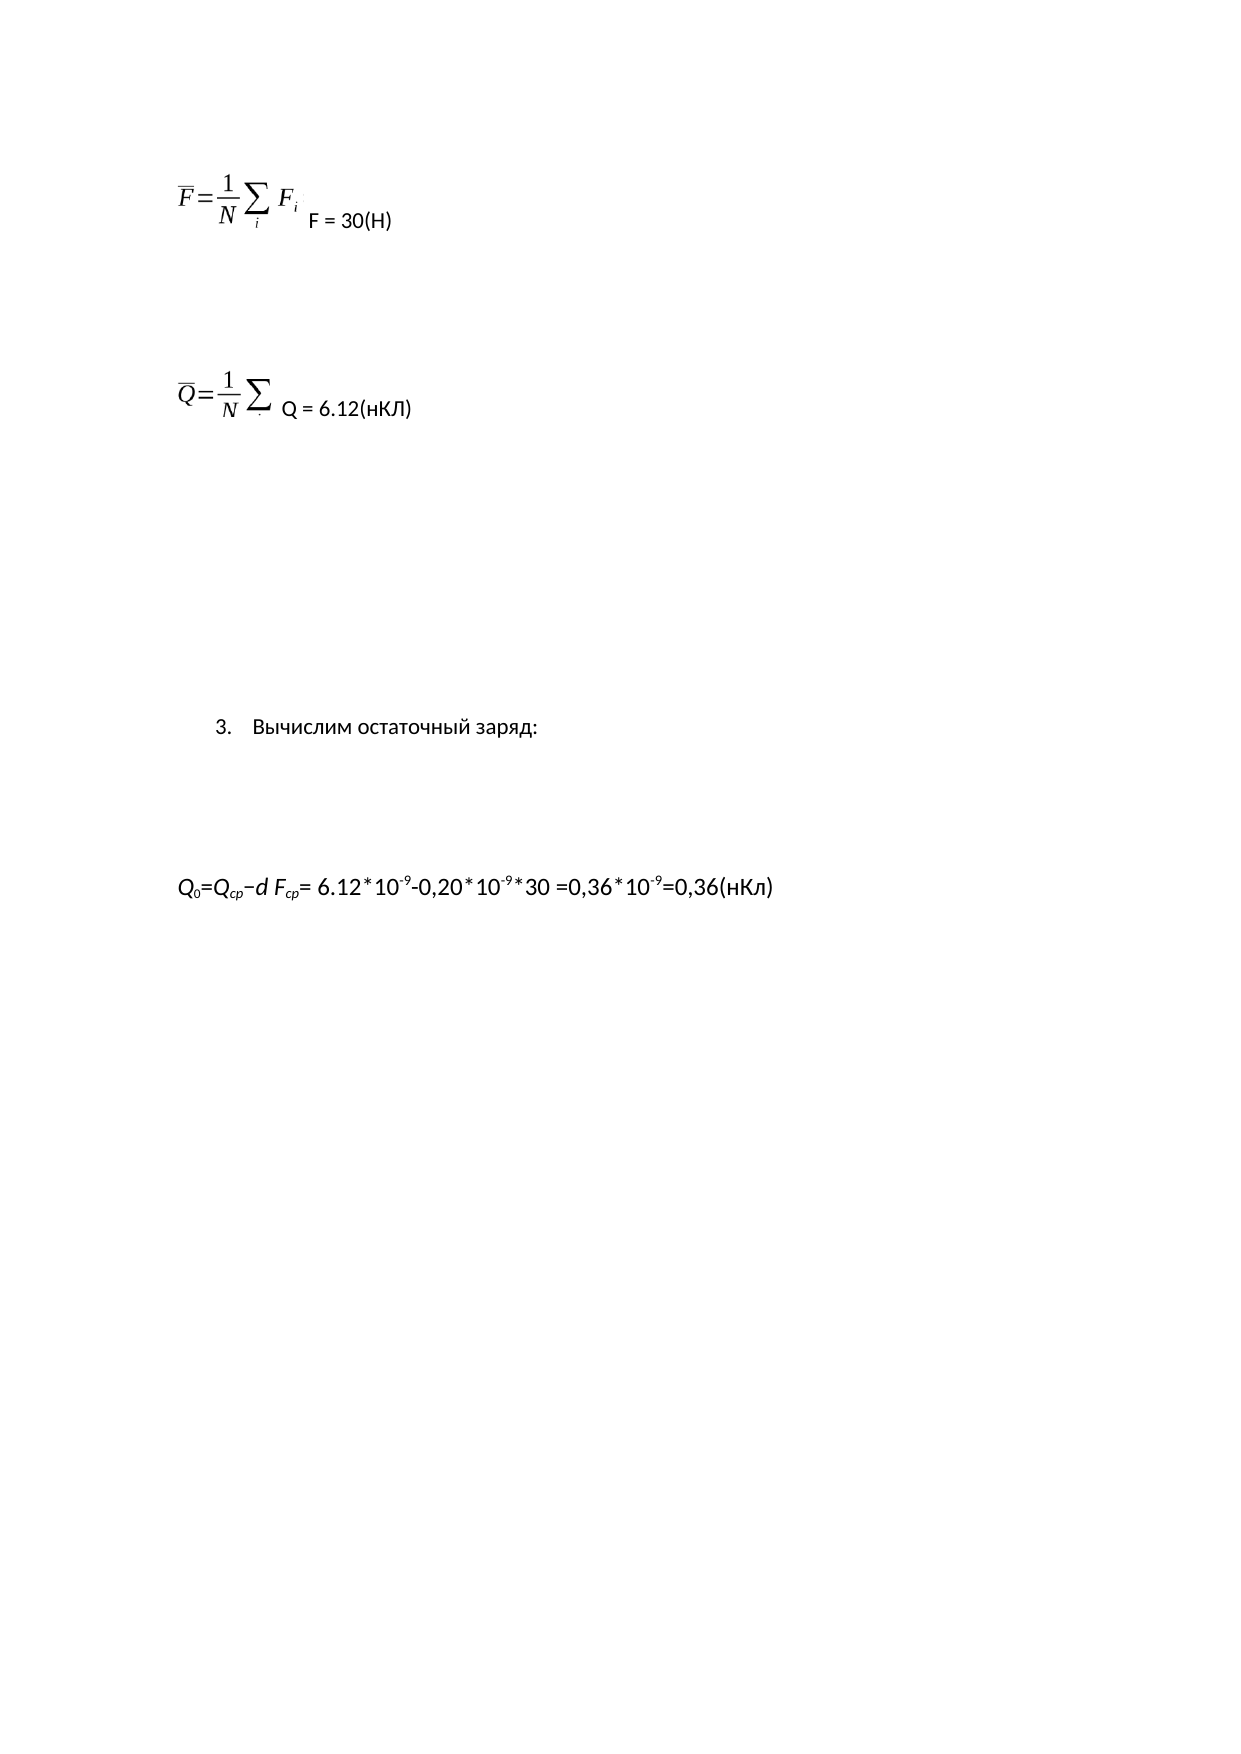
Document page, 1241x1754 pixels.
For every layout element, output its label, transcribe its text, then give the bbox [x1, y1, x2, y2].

picture [177, 370, 277, 417]
list Вычислим остаточный заряд: [215, 712, 1152, 740]
text Q = 6.12(нКЛ) [177, 371, 1152, 422]
text Q0=Qср−d Fср= 6.12*10-9-0,20*10-9*30 =0,36*10-9=0,36(нКл) [177, 871, 1152, 902]
picture [177, 173, 304, 228]
text F = 30(H) [177, 174, 1152, 234]
